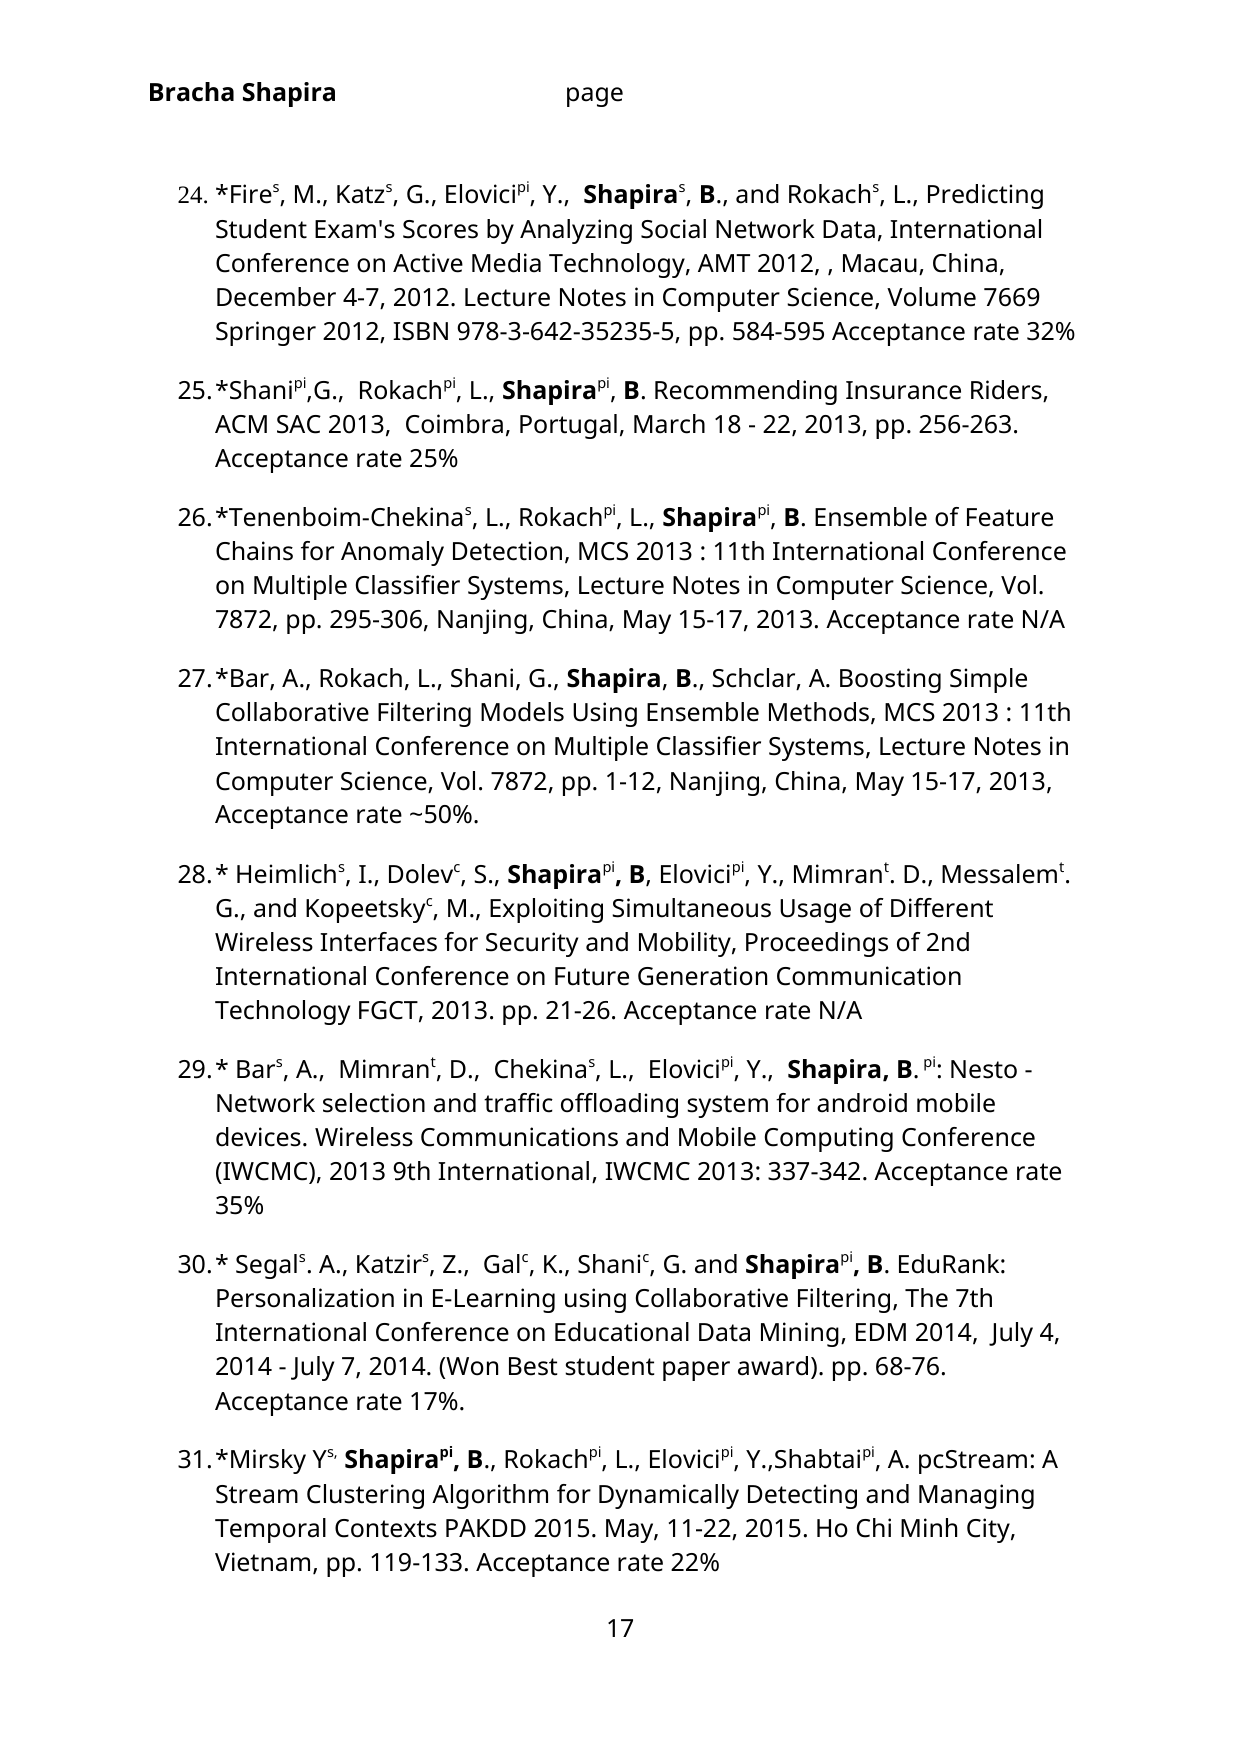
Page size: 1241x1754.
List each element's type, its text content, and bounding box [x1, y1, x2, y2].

list *Bar, A., Rokach, L., Shani, G., Shapira, B., Schclar, A. Boosting Simple Collaborative Filtering Models Using Ensemble Methods, MCS 2013 : 11th International Conference on Multiple Classifier Systems, Lecture Notes in Computer Science, Vol. 7872, pp. 1-12, Nanjing, China, May 15-17, 2013, Acceptance rate ~50%. [177, 661, 1092, 831]
list *Mirsky Ys, Shapirapi, B., Rokachpi, L., Elovicipi, Y.,Shabtaipi, A. pcStream: A Stream Clustering Algorithm for Dynamically Detecting and Managing Temporal Contexts PAKDD 2015. May, 11-22, 2015. Ho Chi Minh City, Vietnam, pp. 119-133. Acceptance rate 22% [177, 1442, 1092, 1578]
list * Segals. A., Katzirs, Z., Galc, K., Shanic, G. and Shapirapi, B. EduRank: Personalization in E-Learning using Collaborative Filtering, The 7th International Conference on Educational Data Mining, EDM 2014, July 4, 2014 - July 7, 2014. (Won Best student paper award). pp. 68-76. Acceptance rate 17%. [177, 1247, 1092, 1417]
list *Shanipi,G., Rokachpi, L., Shapirapi, B. Recommending Insurance Riders, ACM SAC 2013, Coimbra, Portugal, March 18 - 22, 2013, pp. 256-263. Acceptance rate 25% [177, 372, 1092, 475]
list * Bars, A., Mimrant, D., Chekinas, L., Elovicipi, Y., Shapira, B. pi: Nesto - Network selection and traffic offloading system for android mobile devices. Wireless Communications and Mobile Computing Conference (IWCMC), 2013 9th International, IWCMC 2013: 337-342. Acceptance rate 35% [177, 1052, 1092, 1222]
list *Fires, M., Katzs, G., Elovicipi, Y., Shapiras, B., and Rokachs, L., Predicting Student Exam's Scores by Analyzing Social Network Data, International Conference on Active Media Technology, AMT 2012, , Macau, China, December 4-7, 2012. Lecture Notes in Computer Science, Volume 7669 Springer 2012, ISBN 978-3-642-35235-5, pp. 584-595 Acceptance rate 32% [177, 177, 1092, 347]
list *Tenenboim-Chekinas, L., Rokachpi, L., Shapirapi, B. Ensemble of Feature Chains for Anomaly Detection, MCS 2013 : 11th International Conference on Multiple Classifier Systems, Lecture Notes in Computer Science, Vol. 7872, pp. 295-306, Nanjing, China, May 15-17, 2013. Acceptance rate N/A [177, 500, 1092, 636]
list * Heimlichs, I., Dolevc, S., Shapirapi, B, Elovicipi, Y., Mimrant. D., Messalemt. G., and Kopeetskyc, M., Exploiting Simultaneous Usage of Different Wireless Interfaces for Security and Mobility, Proceedings of 2nd International Conference on Future Generation Communication Technology FGCT, 2013. pp. 21-26. Acceptance rate N/A [177, 856, 1092, 1027]
